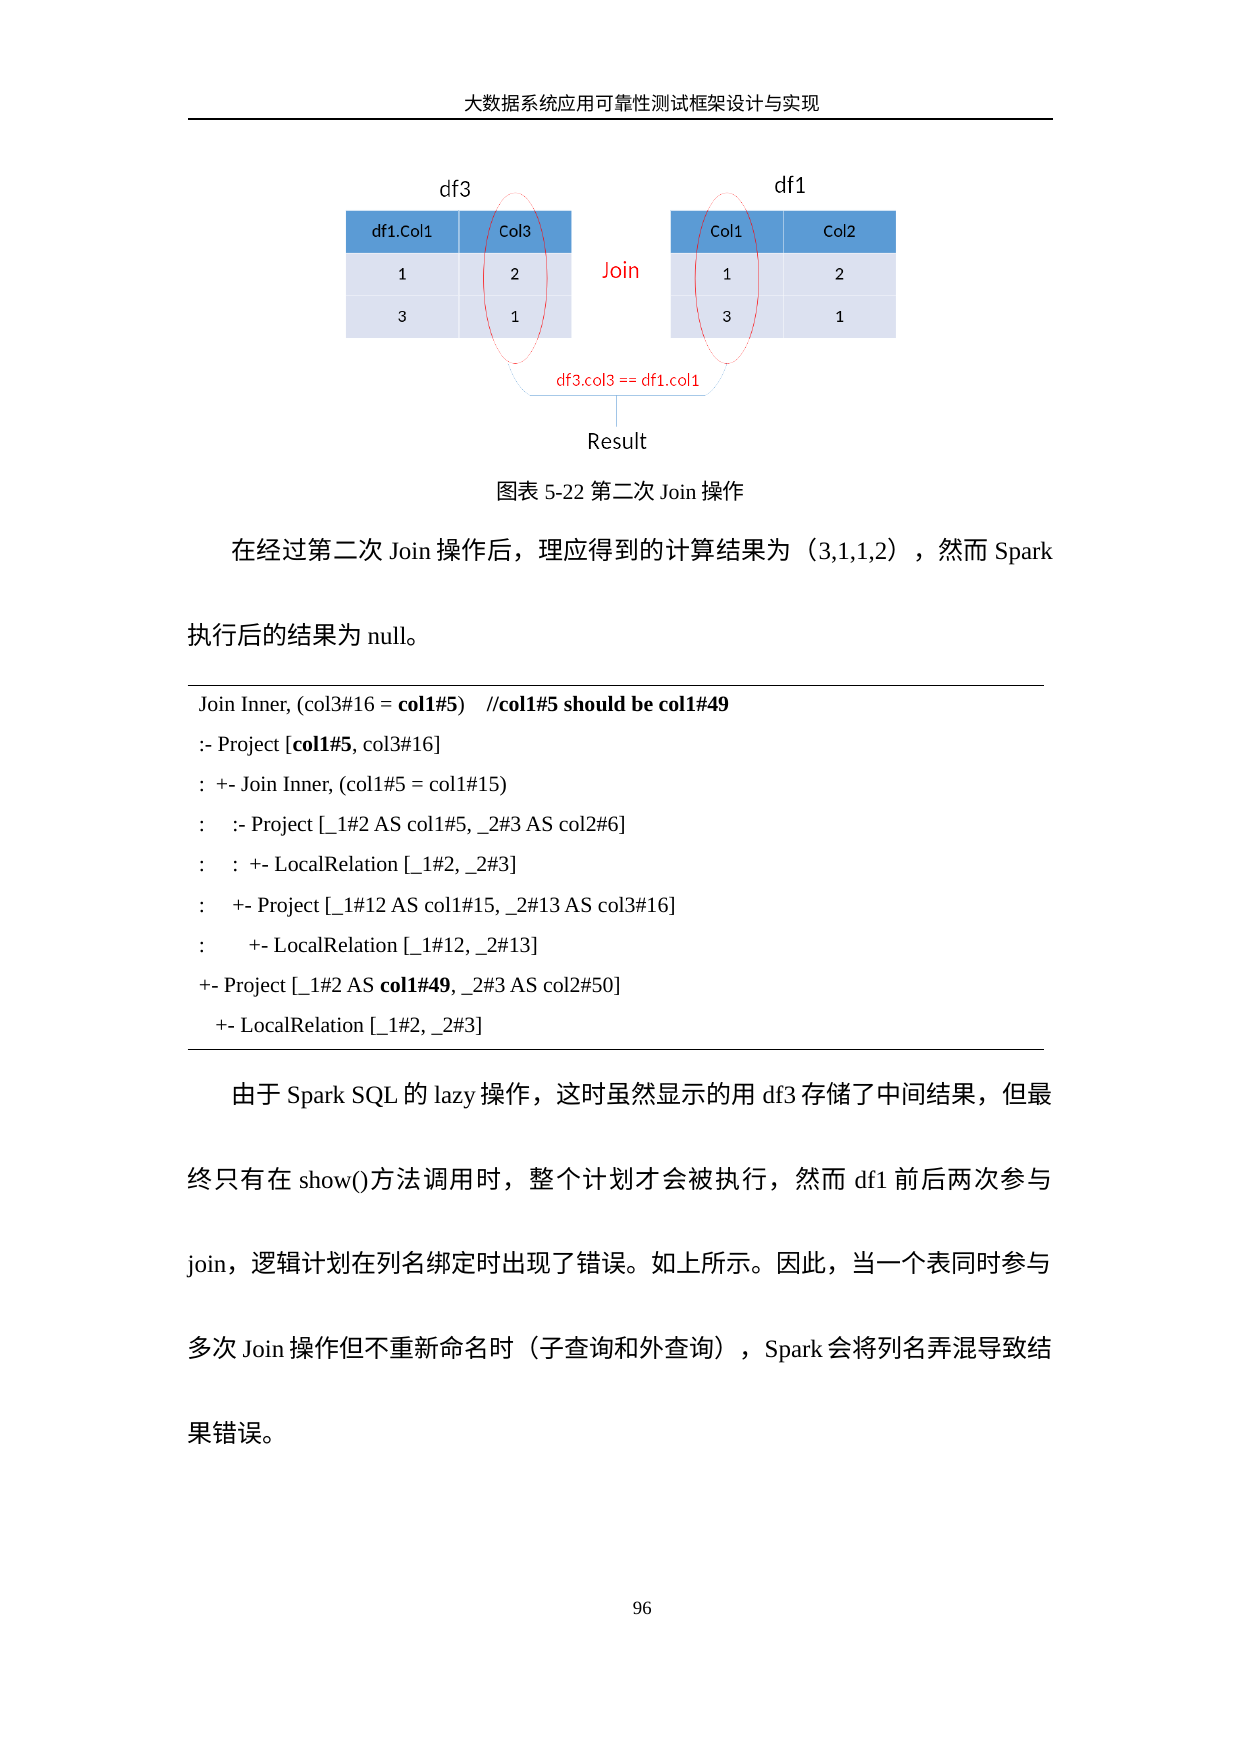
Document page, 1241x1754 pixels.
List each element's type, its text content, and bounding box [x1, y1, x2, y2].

text 在经过第二次Join操作后，理应得到的计算结果为（3,1,1,2），然而Spark执行后的结果为null。 [187, 515, 1053, 668]
text 图表 5-22 第二次Join操作 [187, 473, 1053, 507]
text 由于Spark SQL的lazy操作，这时虽然显示的用df3存储了中间结果，但最终只有在show()方法调用时，整个计划才会被执行，然而df1前后两次参与join，逻辑计划在列名绑定时出现了错误。如上所示。因此，当一个表同时参与多次Join操作但不重新命名时（子查询和外查询），Spark会将列名弄混导致结果错误。 [187, 1058, 1053, 1466]
table_header Join Inner, (col3#16 = col1#5) //col1#5 should be col1#49 :- Project [col1#5, col3#16] : +- Join Inner, (col1#5 = col1#15) : :- Project [_1#2 AS col1#5, _2#3 AS col2#6] : : +- LocalRelation [_1#2, _2#3] : +- Project [_1#12 AS col1#15, _2#13 AS col3#16] : +- LocalRelation [_1#12, _2#13] +- Project [_1#2 AS col1#49, _2#3 AS col2#50] +- LocalRelation [_1#2, _2#3] [188, 686, 1044, 1049]
